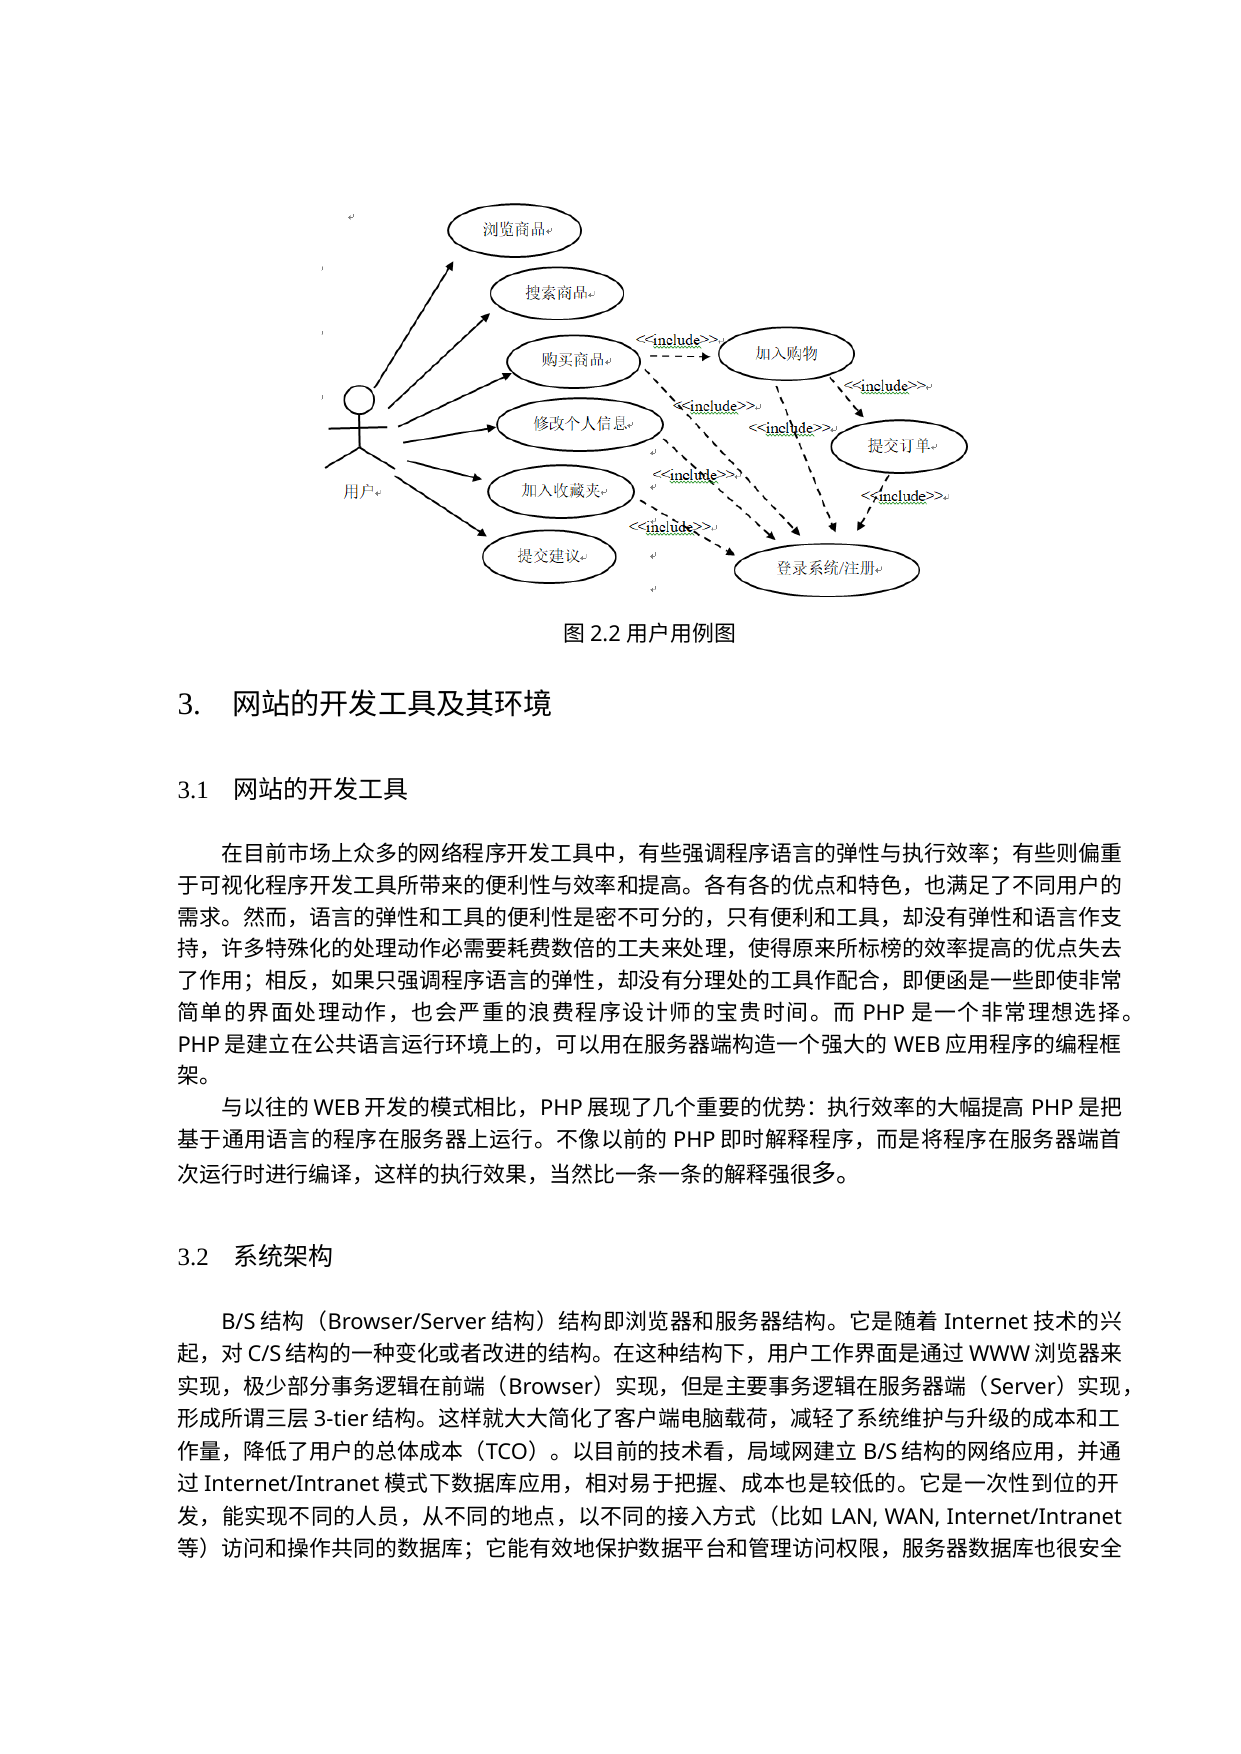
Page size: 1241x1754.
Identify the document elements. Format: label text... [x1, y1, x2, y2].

subtitle 网站的开发工具及其环境 [177, 680, 1122, 723]
picture [321, 192, 978, 604]
text 3.2 系统架构 [177, 1222, 1122, 1287]
text 与以往的WEB开发的模式相比，PHP展现了几个重要的优势：执行效率的大幅提高 PHP是把基于通用语言的程序在服务器上运行。不像以前的PHP即时解释程序，而是将程序在服务器端首次运行时进行编译，这样的执行效果，当然比一条一条的解释强很多。 [177, 1090, 1122, 1190]
title 图2.2 用户用例图 [177, 615, 1122, 648]
text 在目前市场上众多的网络程序开发工具中，有些强调程序语言的弹性与执行效率；有些则偏重于可视化程序开发工具所带来的便利性与效率和提高。各有各的优点和特色，也满足了不同用户的需求。然而，语言的弹性和工具的便利性是密不可分的，只有便利和工具，却没有弹性和语言作支持，许多特殊化的处理动作必需要耗费数倍的工夫来处理，使得原来所标榜的效率提高的优点失去了作用；相反，如果只强调程序语言的弹性，却没有分理处的工具作配合，即便函是一些即使非常简单的界面处理动作，也会严重的浪费程序设计师的宝贵时间。而PHP是一个非常理想选择。PHP是建立在公共语言运行环境上的，可以用在服务器端构造一个强大的WEB应用程序的编程框架。 [177, 836, 1122, 1090]
text 3.1 网站的开发工具 [177, 755, 1122, 820]
